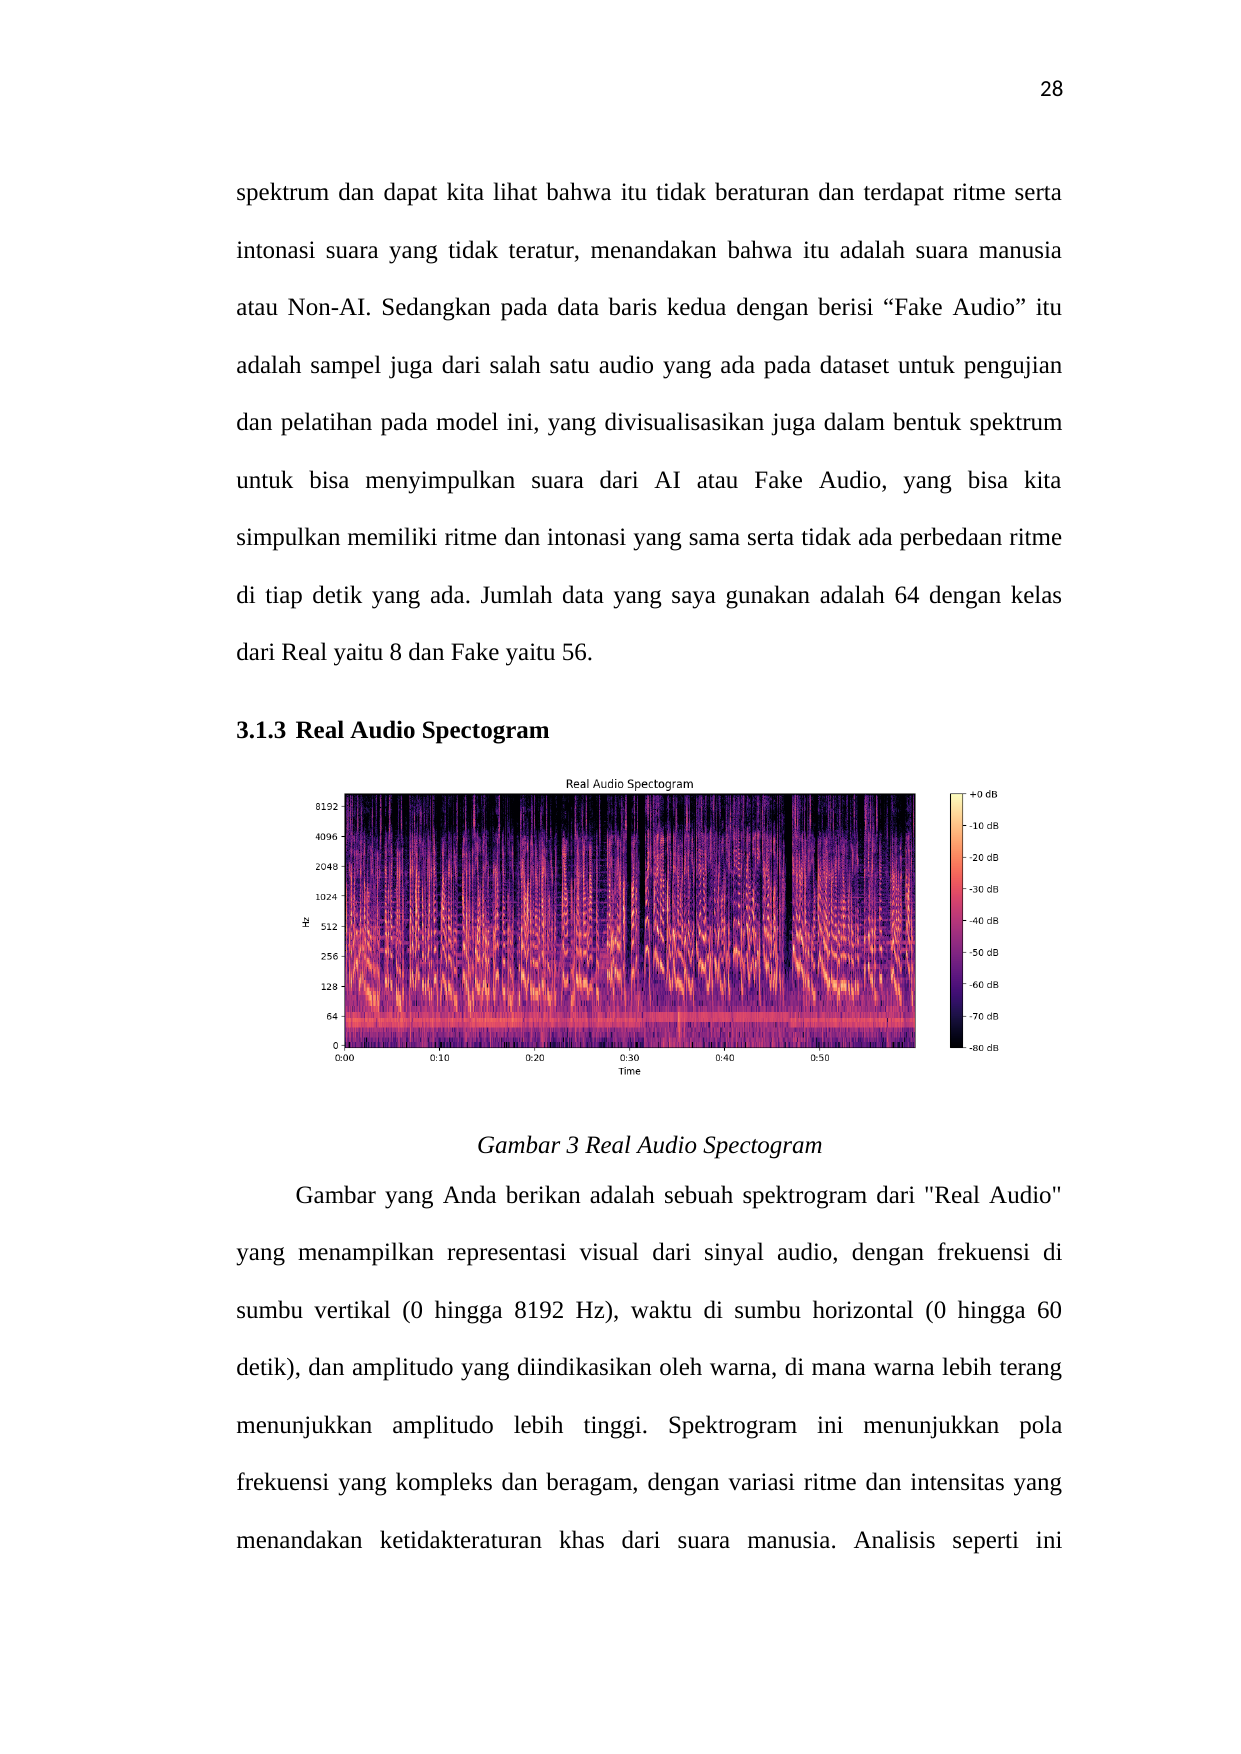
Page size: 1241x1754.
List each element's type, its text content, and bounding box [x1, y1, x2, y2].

text Gambar 3 Real Audio Spectogram [236, 1130, 1063, 1159]
subtitle Real Audio Spectogram [236, 716, 1063, 744]
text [236, 1180, 1063, 1553]
picture [295, 773, 1005, 1082]
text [236, 177, 1063, 666]
